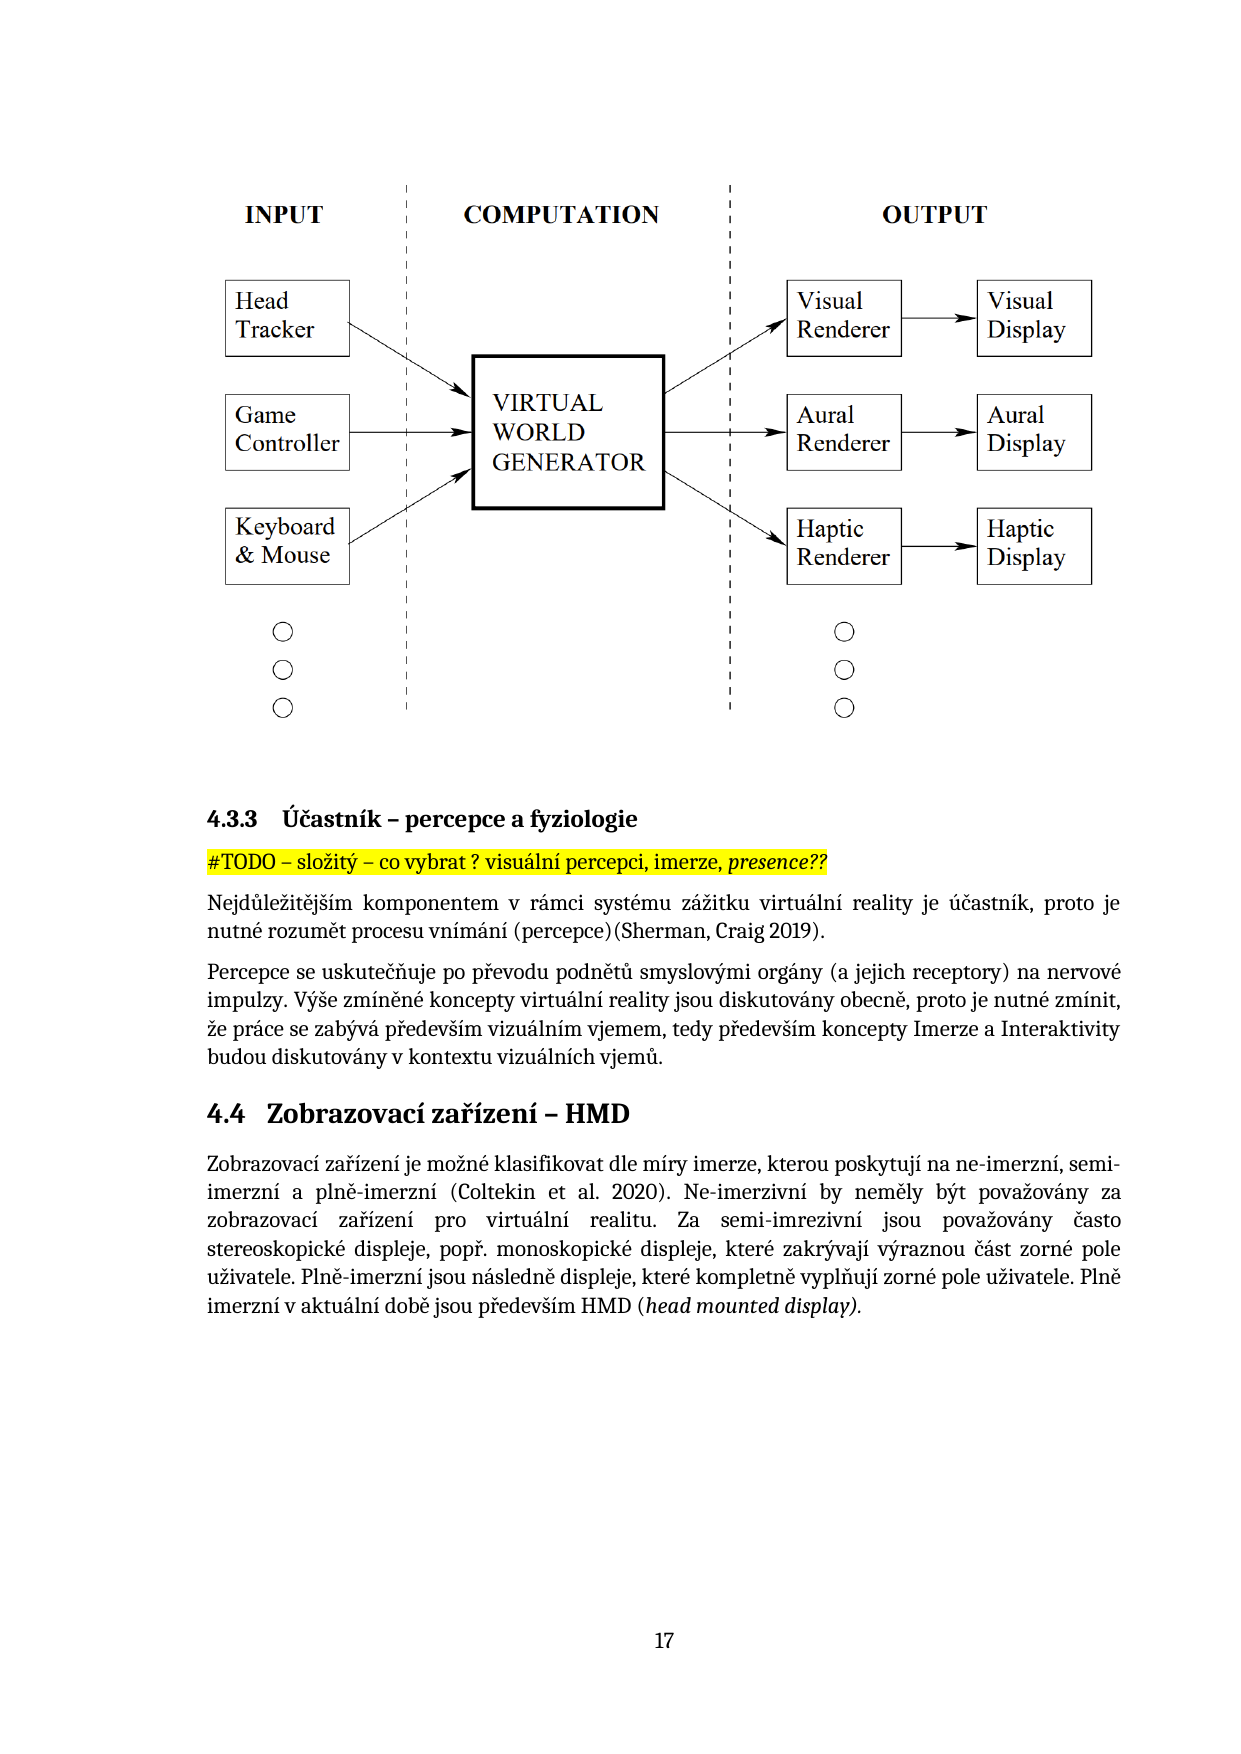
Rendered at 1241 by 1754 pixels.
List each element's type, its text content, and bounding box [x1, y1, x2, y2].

picture [206, 177, 1123, 737]
text Zobrazovací zařízení je možné klasifikovat dle míry imerze, kterou poskytují na ne-imerzní, semi-imerzní a plně-imerzní (Coltekin et al. 2020). Ne-imerzivní by neměly být považovány za zobrazovací zařízení pro virtuální realitu. Za semi-imrezivní jsou považovány často stereoskopické displeje, popř. monoskopické displeje, které zakrývají výraznou část zorné pole uživatele. Plně-imerzní jsou následně displeje, které kompletně vyplňují zorné pole uživatele. Plně imerzní v aktuální době jsou především HMD (head mounted display). [207, 1150, 1122, 1319]
text Percepce se uskutečňuje po převodu podnětů smyslovými orgány (a jejich receptory) na nervové impulzy. Výše zmíněné koncepty virtuální reality jsou diskutovány obecně, proto je nutné zmínit, že práce se zabývá především vizuálním vjemem, tedy především koncepty Imerze a Interaktivity budou diskutovány v kontextu vizuálních vjemů. [207, 959, 1122, 1070]
subtitle Zobrazovací zařízení – HMD [207, 1097, 1122, 1131]
text #TODO – složitý – co vybrat ? visuální percepci, imerze, presence?? [207, 848, 1122, 875]
subtitle Účastník – percepce a fyziologie [207, 805, 1122, 834]
text Nejdůležitějším komponentem v rámci systému zážitku virtuální reality je účastník, proto je nutné rozumět procesu vnímání (percepce)(Sherman, Craig 2019). [207, 889, 1122, 944]
